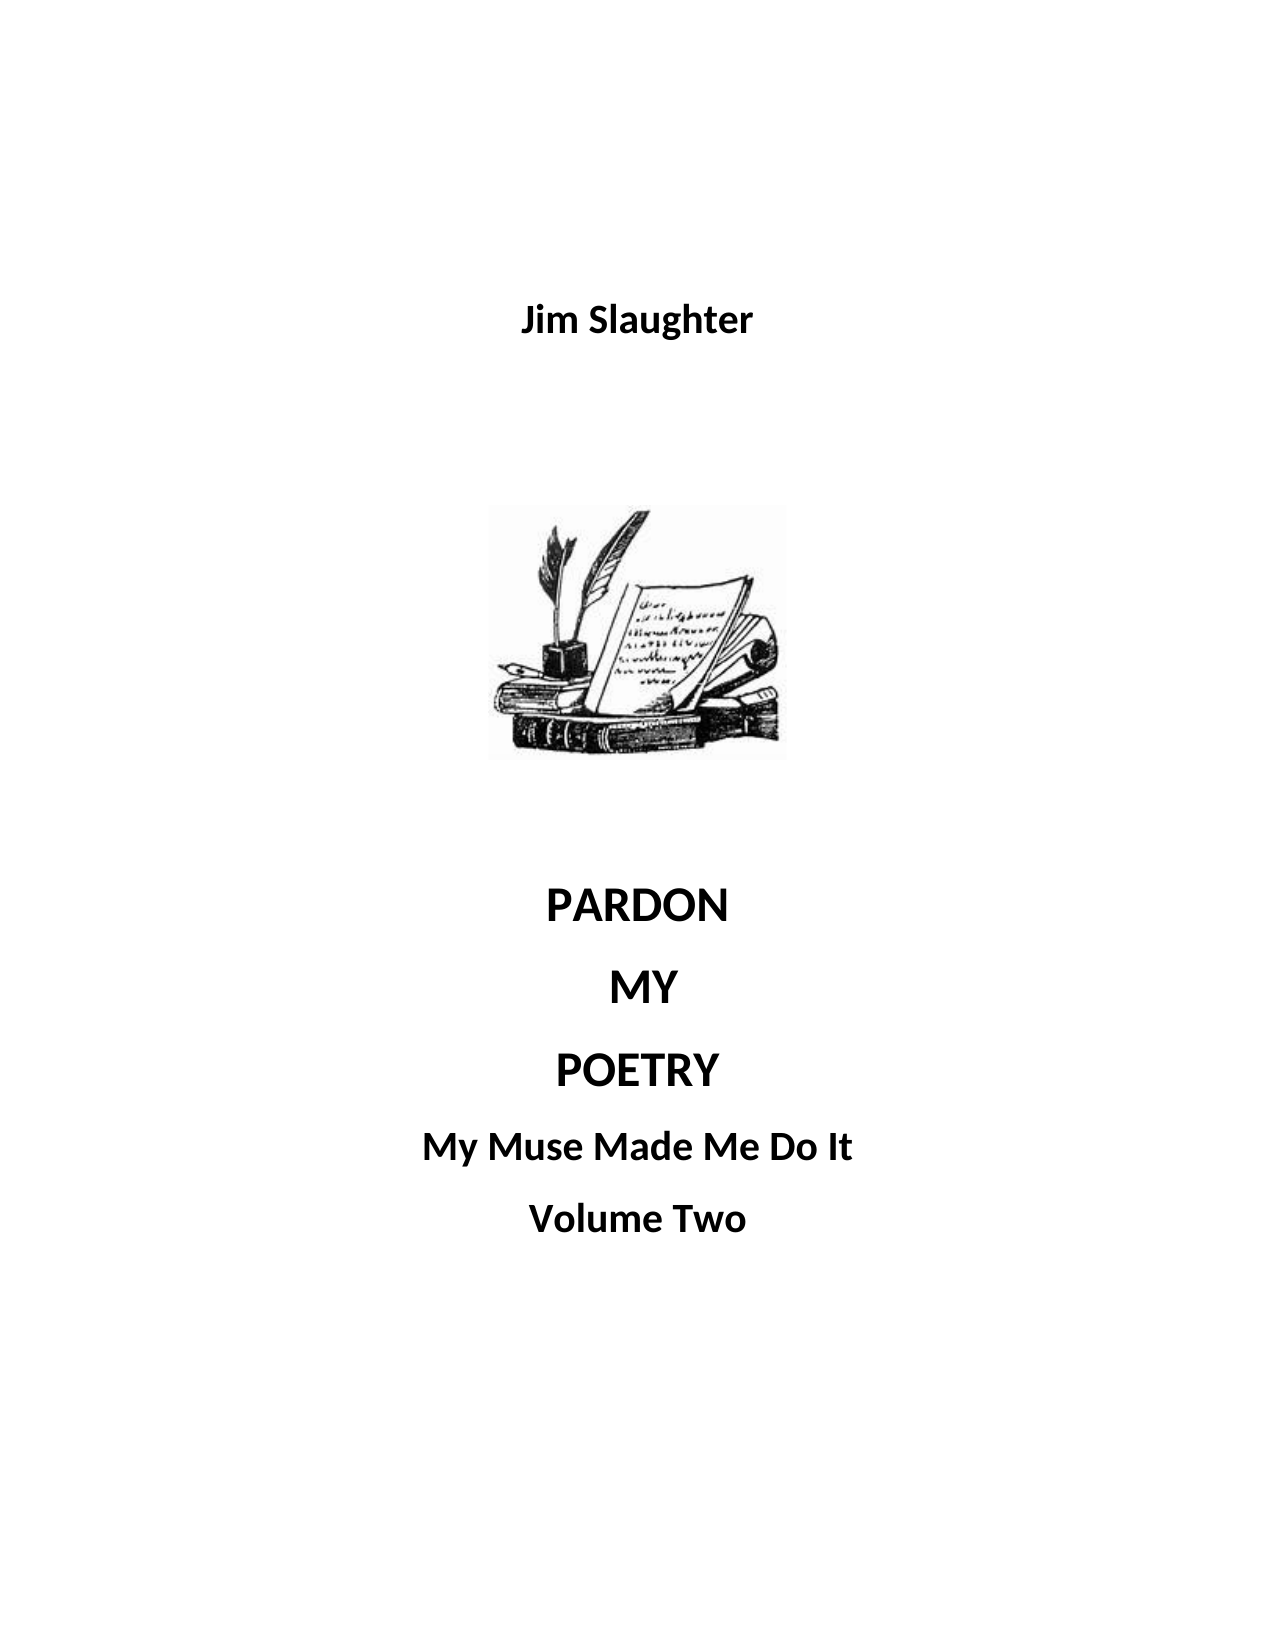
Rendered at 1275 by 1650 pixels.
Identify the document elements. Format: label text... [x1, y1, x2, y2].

text My Muse Made Me Do It [300, 1120, 975, 1171]
text PARDON [300, 873, 975, 934]
text Volume Two [300, 1192, 975, 1242]
text Jim Slaughter [300, 293, 975, 344]
text POETRY [300, 1038, 975, 1099]
text MY [300, 955, 975, 1016]
picture [488, 505, 787, 760]
